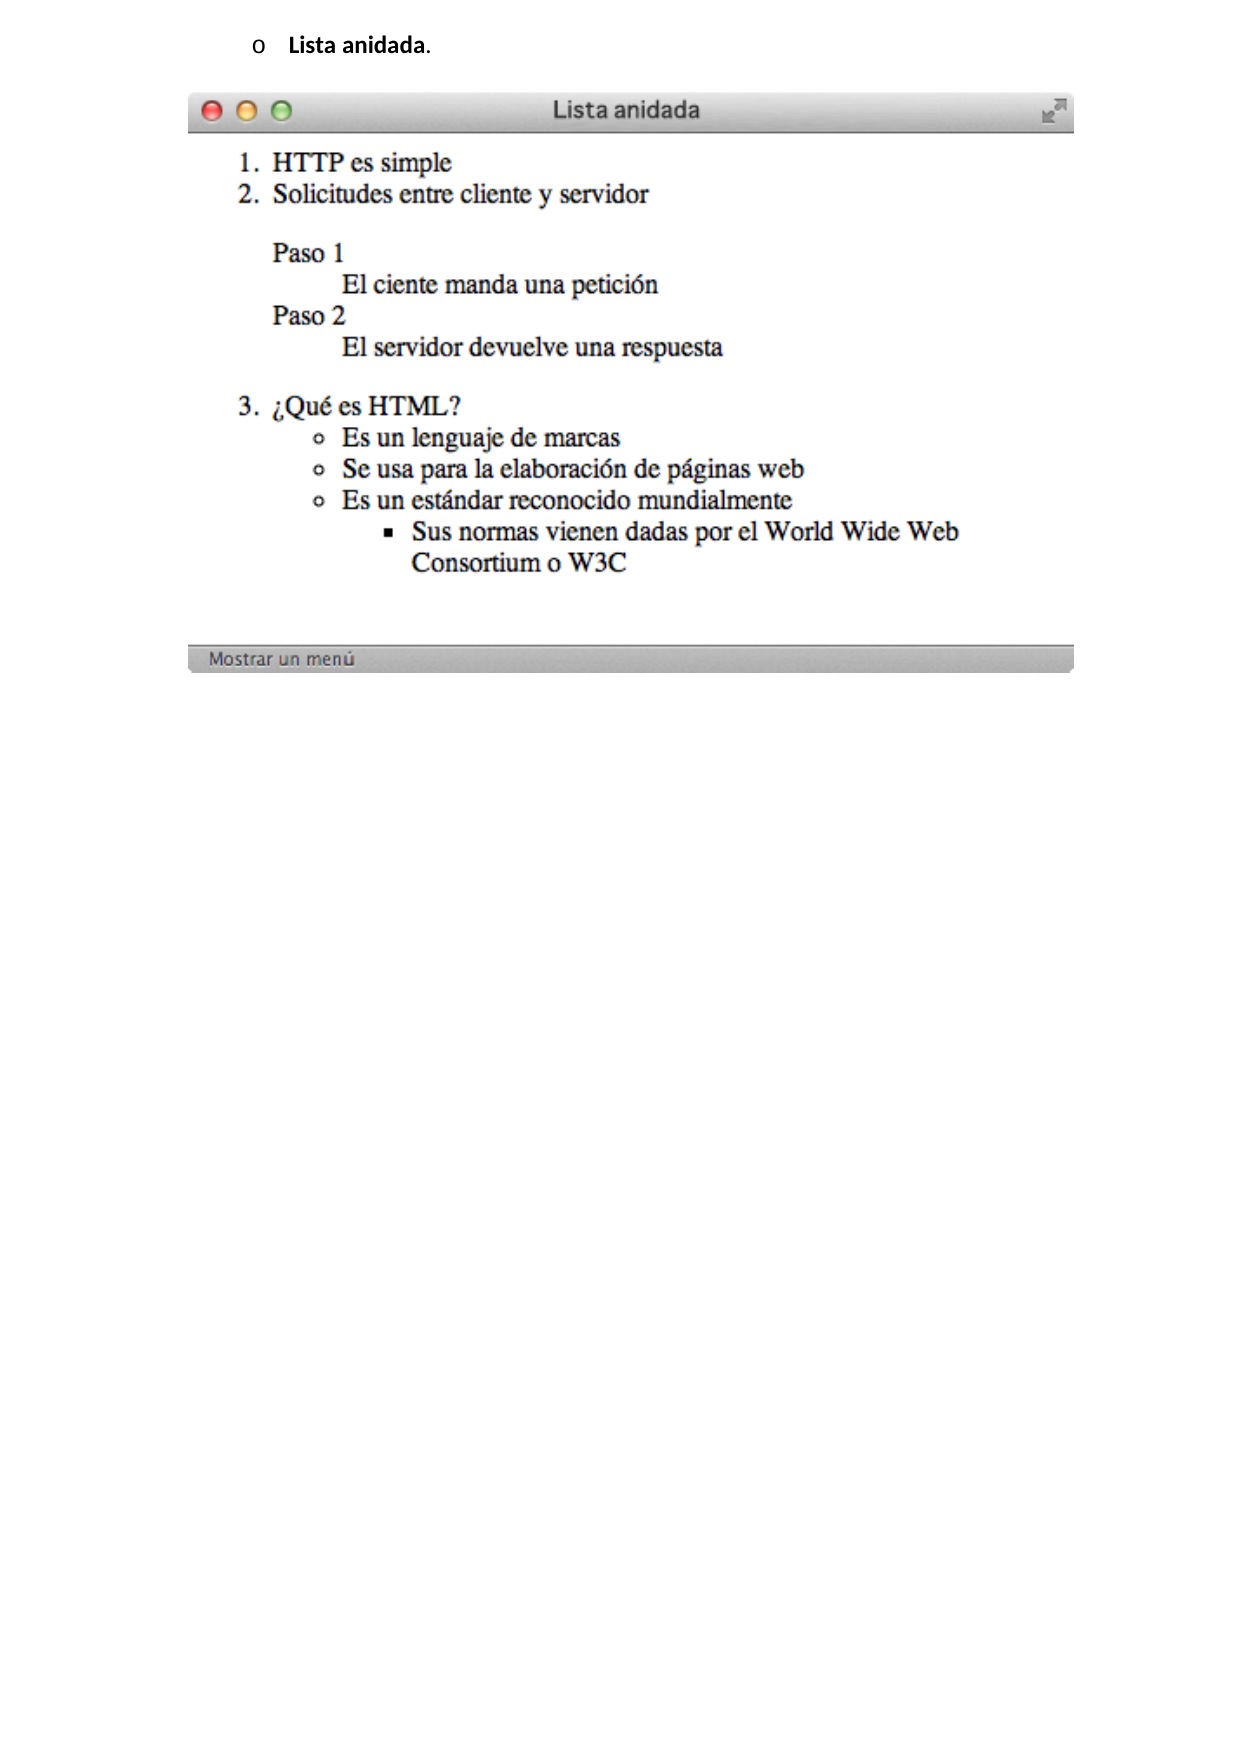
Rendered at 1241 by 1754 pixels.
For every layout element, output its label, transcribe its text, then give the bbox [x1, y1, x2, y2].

list Lista anidada. [251, 29, 1063, 61]
picture [188, 92, 1074, 673]
